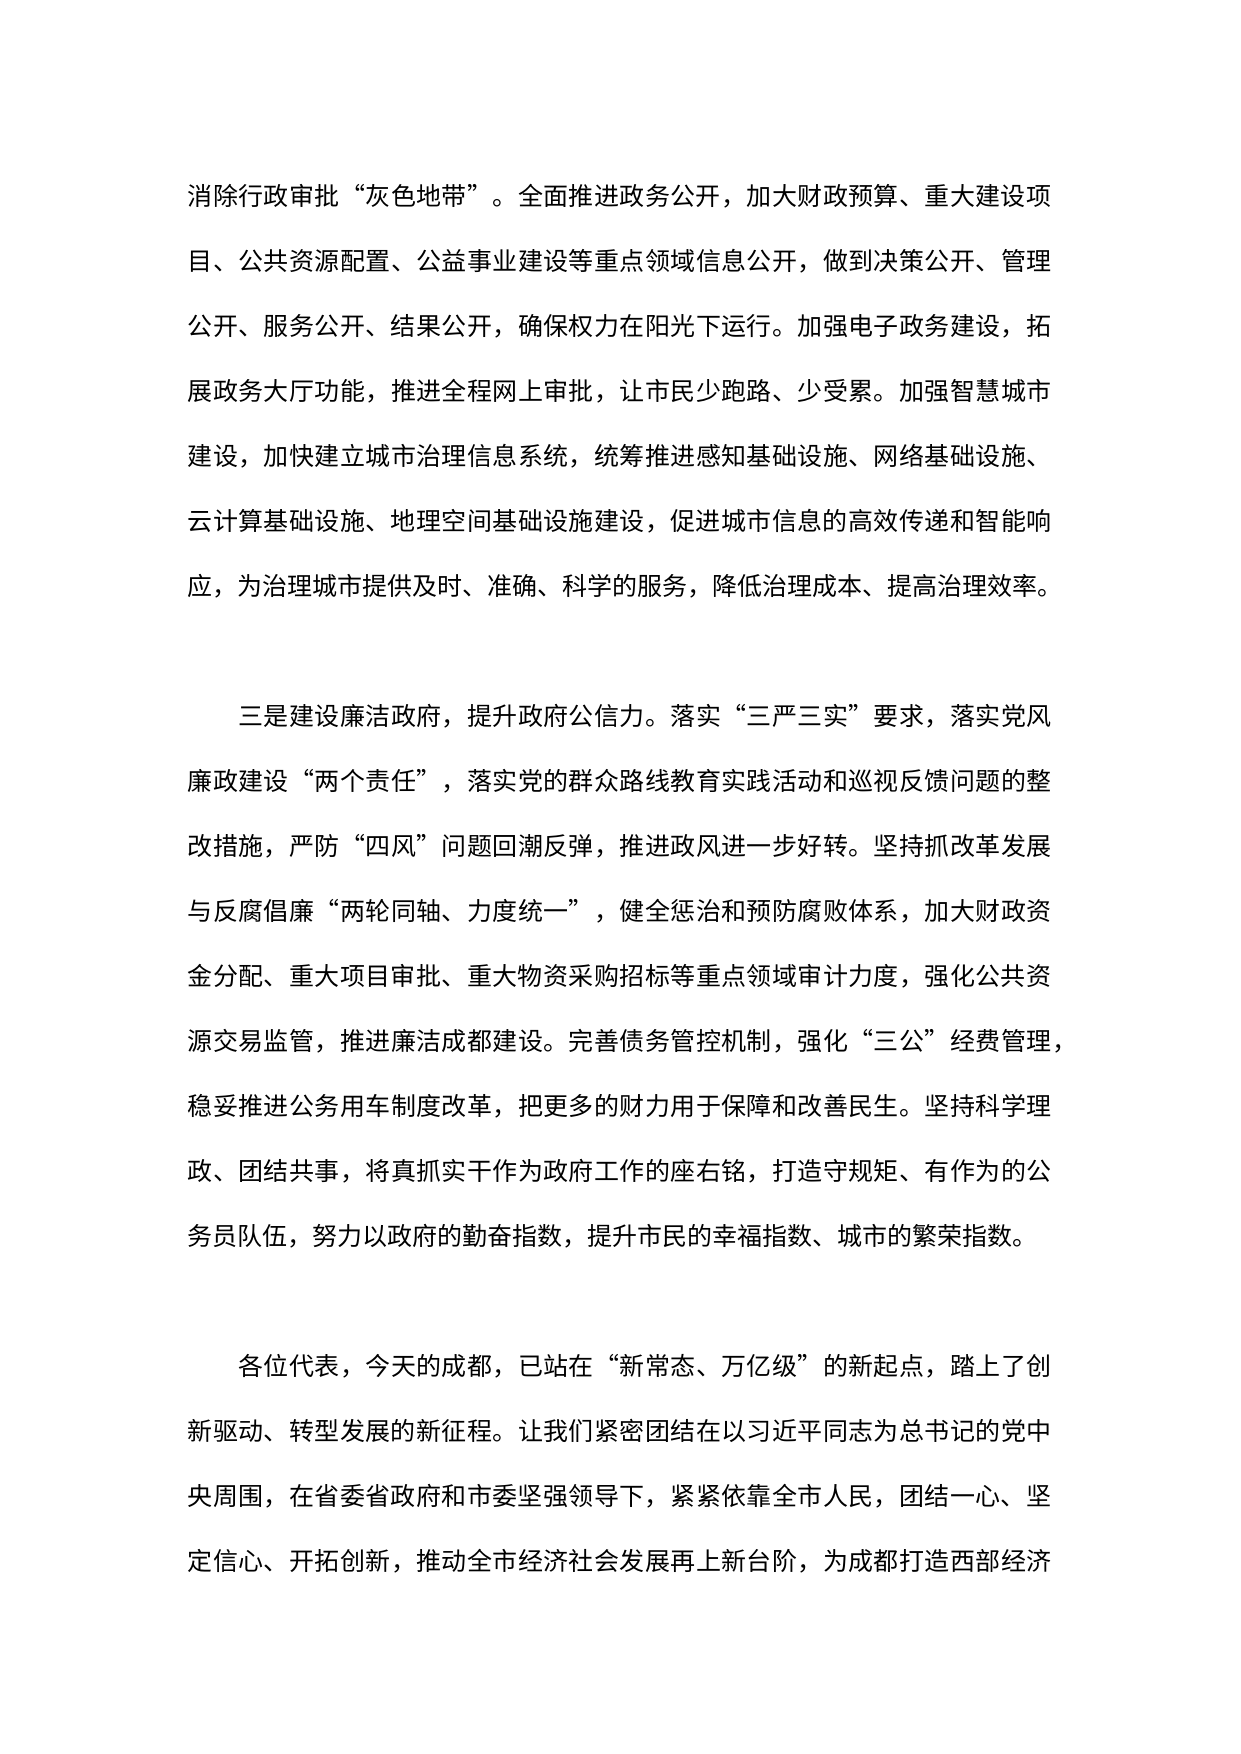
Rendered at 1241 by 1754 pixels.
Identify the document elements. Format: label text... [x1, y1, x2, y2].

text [187, 162, 1053, 617]
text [187, 1332, 1053, 1592]
text 三是建设廉洁政府，提升政府公信力。落实“三严三实”要求，落实党风廉政建设“两个责任”，落实党的群众路线教育实践活动和巡视反馈问题的整改措施，严防“四风”问题回潮反弹，推进政风进一步好转。坚持抓改革发展与反腐倡廉“两轮同轴、力度统一”，健全惩治和预防腐败体系，加大财政资金分配、重大项目审批、重大物资采购招标等重点领域审计力度，强化公共资源交易监管，推进廉洁成都建设。完善债务管控机制，强化“三公”经费管理，稳妥推进公务用车制度改革，把更多的财力用于保障和改善民生。坚持科学理政、团结共事，将真抓实干作为政府工作的座右铭，打造守规矩、有作为的公务员队伍，努力以政府的勤奋指数，提升市民的幸福指数、城市的繁荣指数。 [187, 682, 1053, 1267]
